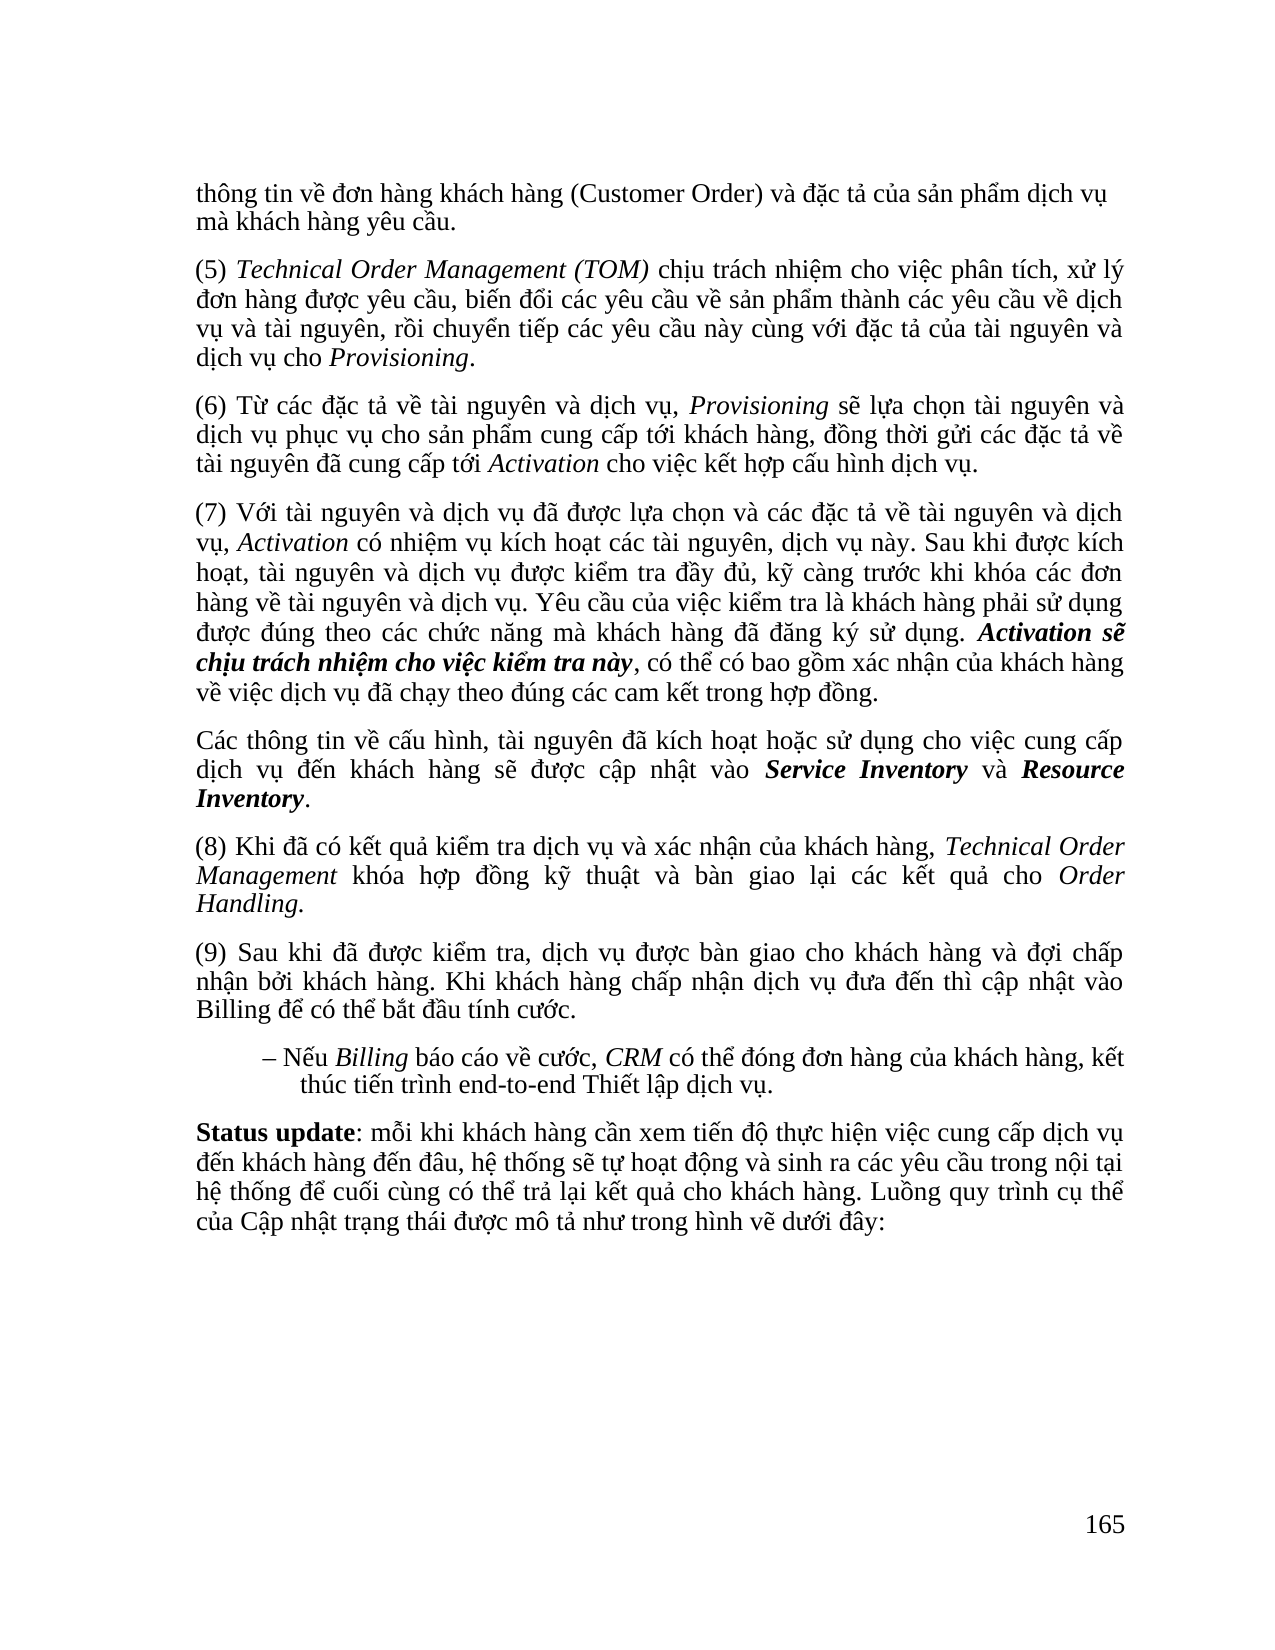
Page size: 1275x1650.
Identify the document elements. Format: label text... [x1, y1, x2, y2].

text Các thông tin về cấu hình, tài nguyên đã kích hoạt hoặc sử dụng cho việc cung cấp dịch vụ đến khách hàng sẽ được cập nhật vào Service Inventory và Resource Inventory. [196, 727, 1125, 813]
list Sau khi đã được kiểm tra, dịch vụ được bàn giao cho khách hàng và đợi chấp nhận bởi khách hàng. Khi khách hàng chấp nhận dịch vụ đưa đến thì cập nhật vào Billing để có thể bắt đầu tính cước. [195, 938, 1125, 1024]
list Technical Order Management (TOM) chịu trách nhiệm cho việc phân tích, xử lý đơn hàng được yêu cầu, biến đổi các yêu cầu về sản phẩm thành các yêu cầu về dịch vụ và tài nguyên, rồi chuyển tiếp các yêu cầu này cùng với đặc tả của tài nguyên và dịch vụ cho Provisioning. [195, 255, 1125, 373]
list Khi đã có kết quả kiểm tra dịch vụ và xác nhận của khách hàng, Technical Order Management khóa hợp đồng kỹ thuật và bàn giao lại các kết quả cho Order Handling. [195, 833, 1125, 919]
list Với tài nguyên và dịch vụ đã được lựa chọn và các đặc tả về tài nguyên và dịch vụ, Activation có nhiệm vụ kích hoạt các tài nguyên, dịch vụ này. Sau khi được kích hoạt, tài nguyên và dịch vụ được kiểm tra đầy đủ, kỹ càng trước khi khóa các đơn hàng về tài nguyên và dịch vụ. Yêu cầu của việc kiểm tra là khách hàng phải sử dụng được đúng theo các chức năng mà khách hàng đã đăng ký sử dụng. Activation sẽ chịu trách nhiệm cho việc kiểm tra này, có thể có bao gồm xác nhận của khách hàng về việc dịch vụ đã chạy theo đúng các cam kết trong hợp đồng. [195, 497, 1125, 707]
text thông tin về đơn hàng khách hàng (Customer Order) và đặc tả của sản phẩm dịch vụ mà khách hàng yêu cầu. [196, 181, 1125, 236]
text Status update: mỗi khi khách hàng cần xem tiến độ thực hiện việc cung cấp dịch vụ đến khách hàng đến đâu, hệ thống sẽ tự hoạt động và sinh ra các yêu cầu trong nội tại hệ thống để cuối cùng có thể trả lại kết quả cho khách hàng. Luồng quy trình cụ thể của Cập nhật trạng thái được mô tả như trong hình vẽ dưới đây: [196, 1118, 1125, 1236]
text 165 [195, 1508, 1125, 1539]
list Từ các đặc tả về tài nguyên và dịch vụ, Provisioning sẽ lựa chọn tài nguyên và dịch vụ phục vụ cho sản phẩm cung cấp tới khách hàng, đồng thời gửi các đặc tả về tài nguyên đã cung cấp tới Activation cho việc kết hợp cấu hình dịch vụ. [195, 392, 1125, 478]
text – Nếu Billing báo cáo về cước, CRM có thể đóng đơn hàng của khách hàng, kết thúc tiến trình end-to-end Thiết lập dịch vụ. [262, 1044, 1125, 1099]
